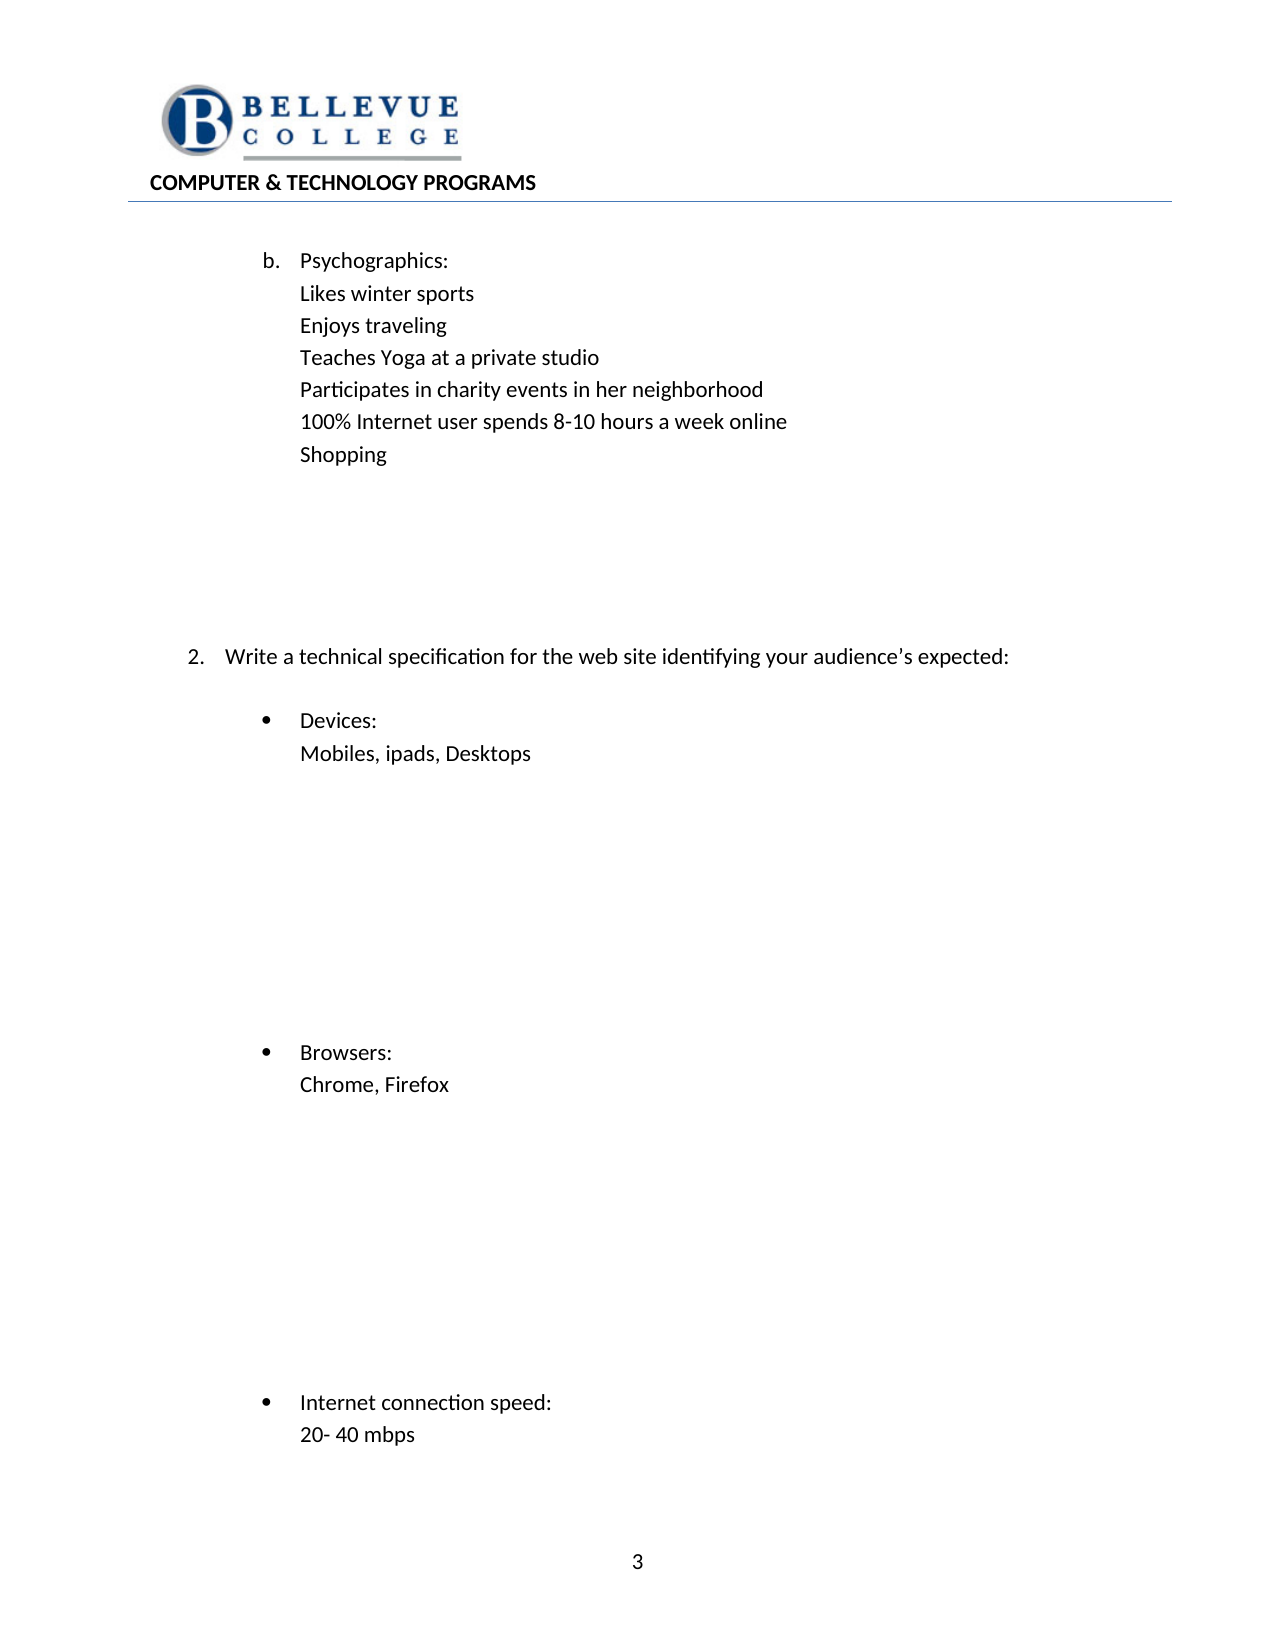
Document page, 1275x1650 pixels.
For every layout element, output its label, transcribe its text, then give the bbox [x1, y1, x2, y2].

list 100% Internet user spends 8-10 hours a week online [300, 407, 1125, 436]
list Enjoys traveling [300, 311, 1125, 339]
list Devices: [262, 707, 1125, 735]
list Write a technical specification for the web site identifying your audience’s expected: [187, 642, 1125, 670]
picture [150, 75, 471, 168]
list Teaches Yoga at a private studio [300, 343, 1125, 371]
list Psychographics: [262, 247, 1125, 274]
list Mobiles, ipads, Desktops [300, 739, 1125, 767]
list Chrome, Firefox [300, 1070, 1125, 1098]
list Likes winter sports [300, 279, 1125, 307]
list Internet connection speed: [262, 1388, 1125, 1416]
list 20- 40 mbps [300, 1421, 1125, 1448]
list Browsers: [262, 1038, 1125, 1066]
list Participates in charity events in her neighborhood [300, 375, 1125, 403]
list Shopping [300, 440, 1125, 468]
